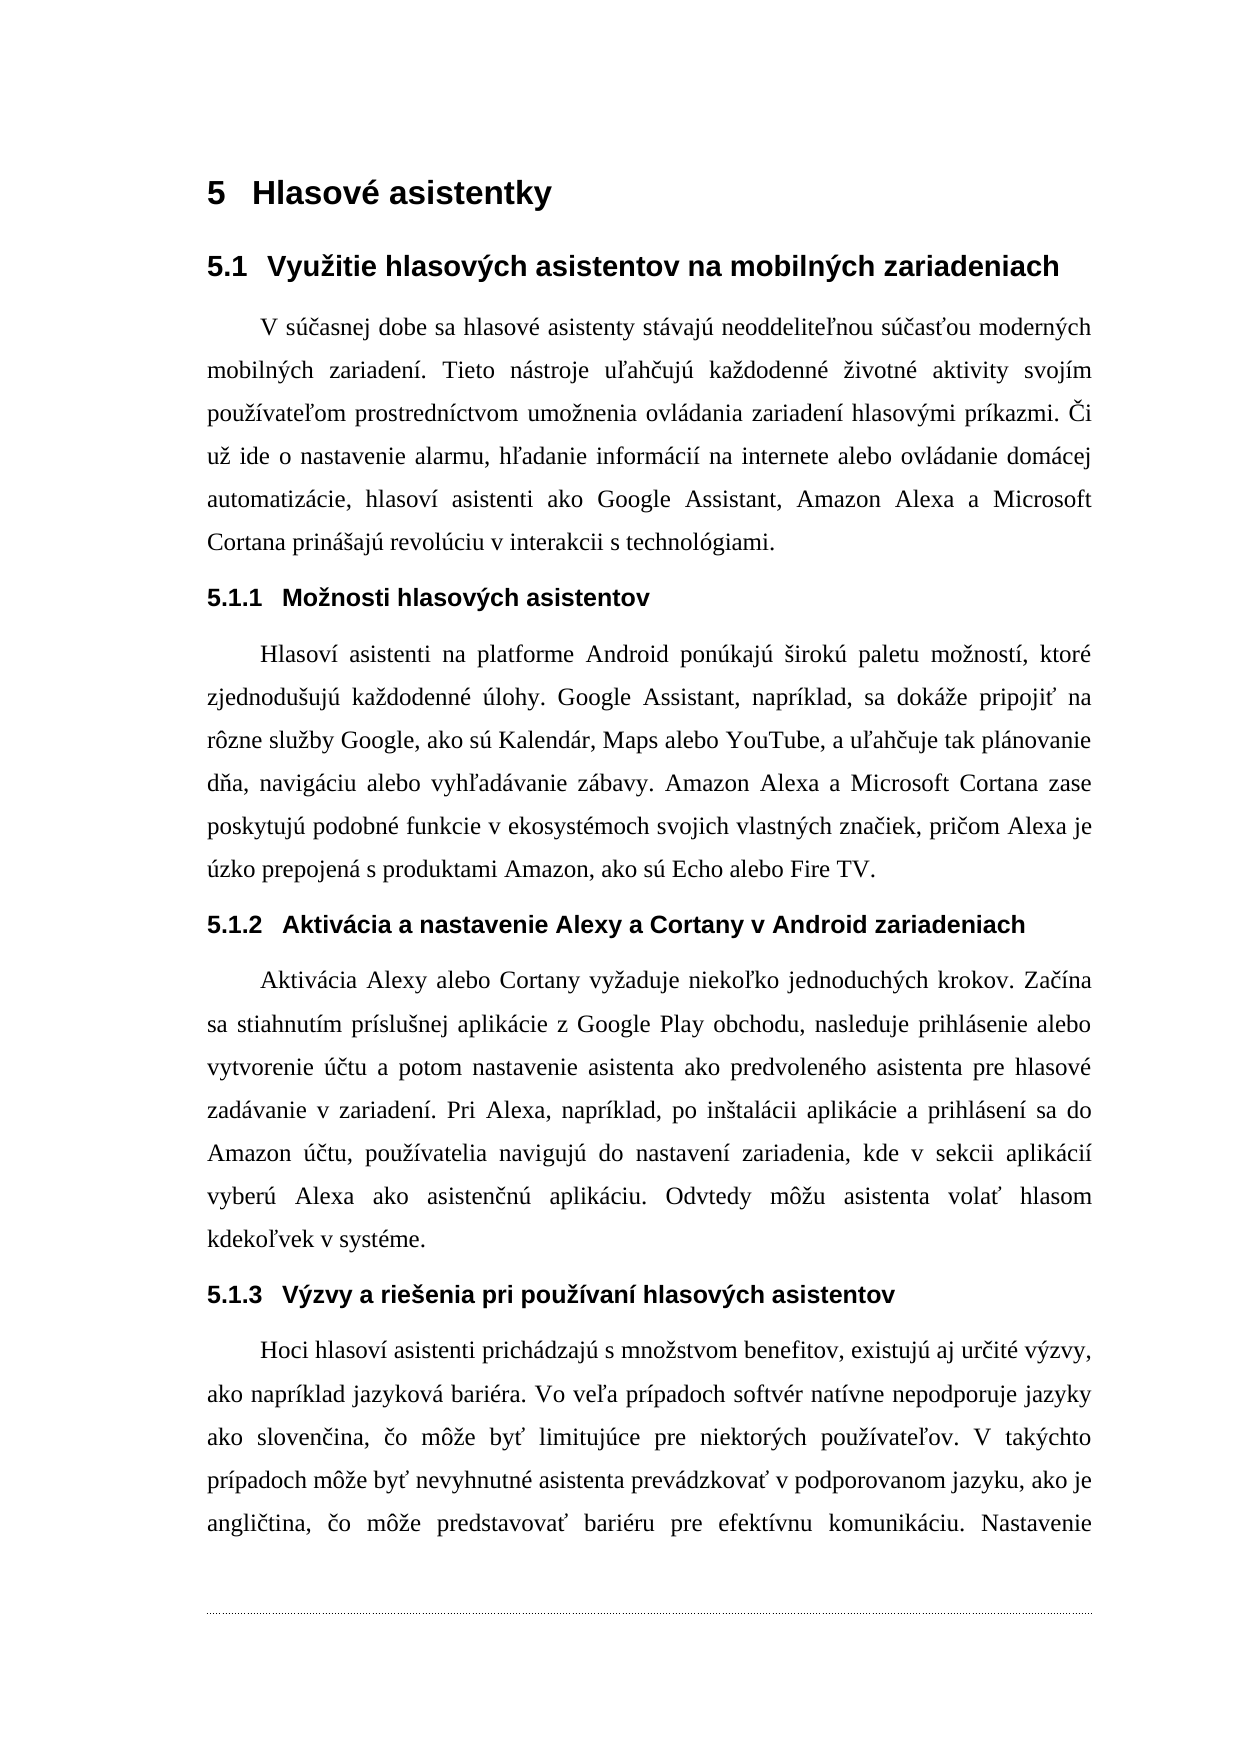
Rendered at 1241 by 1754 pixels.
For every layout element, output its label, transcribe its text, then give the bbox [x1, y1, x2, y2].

text Hlasové asistentky [207, 173, 1092, 211]
text Aktivácia Alexy alebo Cortany vyžaduje niekoľko jednoduchých krokov. Začína sa stiahnutím príslušnej aplikácie z Google Play obchodu, nasleduje prihlásenie alebo vytvorenie účtu a potom nastavenie asistenta ako predvoleného asistenta pre hlasové zadávanie v zariadení. Pri Alexa, napríklad, po inštalácii aplikácie a prihlásení sa do Amazon účtu, používatelia navigujú do nastavení zariadenia, kde v sekcii aplikácií vyberú Alexa ako asistenčnú aplikáciu. Odvtedy môžu asistenta volať hlasom kdekoľvek v systéme. [207, 966, 1092, 1253]
text Využitie hlasových asistentov na mobilných zariadeniach [207, 249, 1092, 283]
text V súčasnej dobe sa hlasové asistenty stávajú neoddeliteľnou súčasťou moderných mobilných zariadení. Tieto nástroje uľahčujú každodenné životné aktivity svojím používateľom prostredníctvom umožnenia ovládania zariadení hlasovými príkazmi. Či už ide o nastavenie alarmu, hľadanie informácií na internete alebo ovládanie domácej automatizácie, hlasoví asistenti ako Google Assistant, Amazon Alexa a Microsoft Cortana prinášajú revolúciu v interakcii s technológiami. [207, 312, 1092, 556]
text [207, 1336, 1092, 1537]
text Aktivácia a nastavenie Alexy a Cortany v Android zariadeniach [207, 910, 1092, 939]
text Hlasoví asistenti na platforme Android ponúkajú širokú paletu možností, ktoré zjednodušujú každodenné úlohy. Google Assistant, napríklad, sa dokáže pripojiť na rôzne služby Google, ako sú Kalendár, Maps alebo YouTube, a uľahčuje tak plánovanie dňa, navigáciu alebo vyhľadávanie zábavy. Amazon Alexa a Microsoft Cortana zase poskytujú podobné funkcie v ekosystémoch svojich vlastných značiek, pričom Alexa je úzko prepojená s produktami Amazon, ako sú Echo alebo Fire TV. [207, 639, 1092, 883]
text Výzvy a riešenia pri používaní hlasových asistentov [207, 1280, 1092, 1309]
text Možnosti hlasových asistentov [207, 583, 1092, 612]
